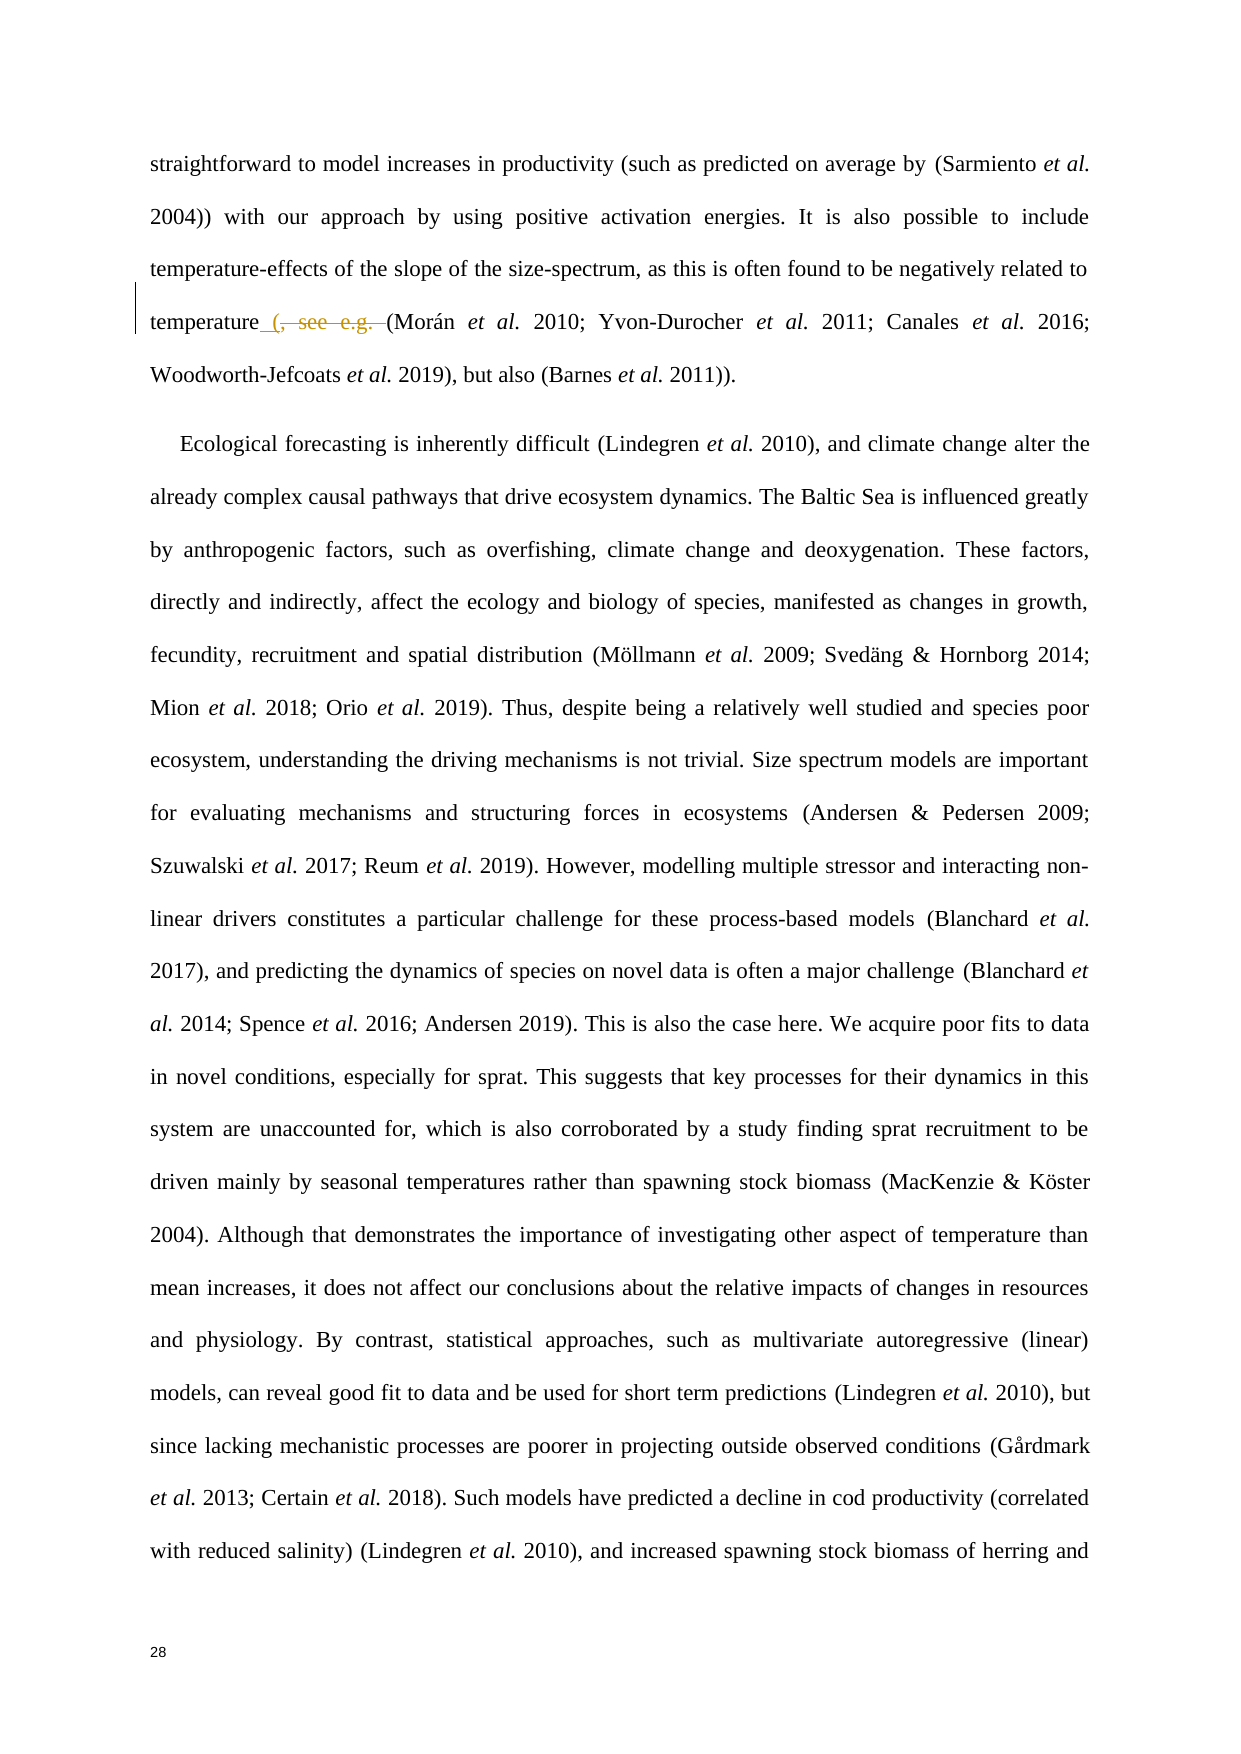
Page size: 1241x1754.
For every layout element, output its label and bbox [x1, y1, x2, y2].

text [150, 150, 1090, 387]
text [150, 430, 1090, 1563]
